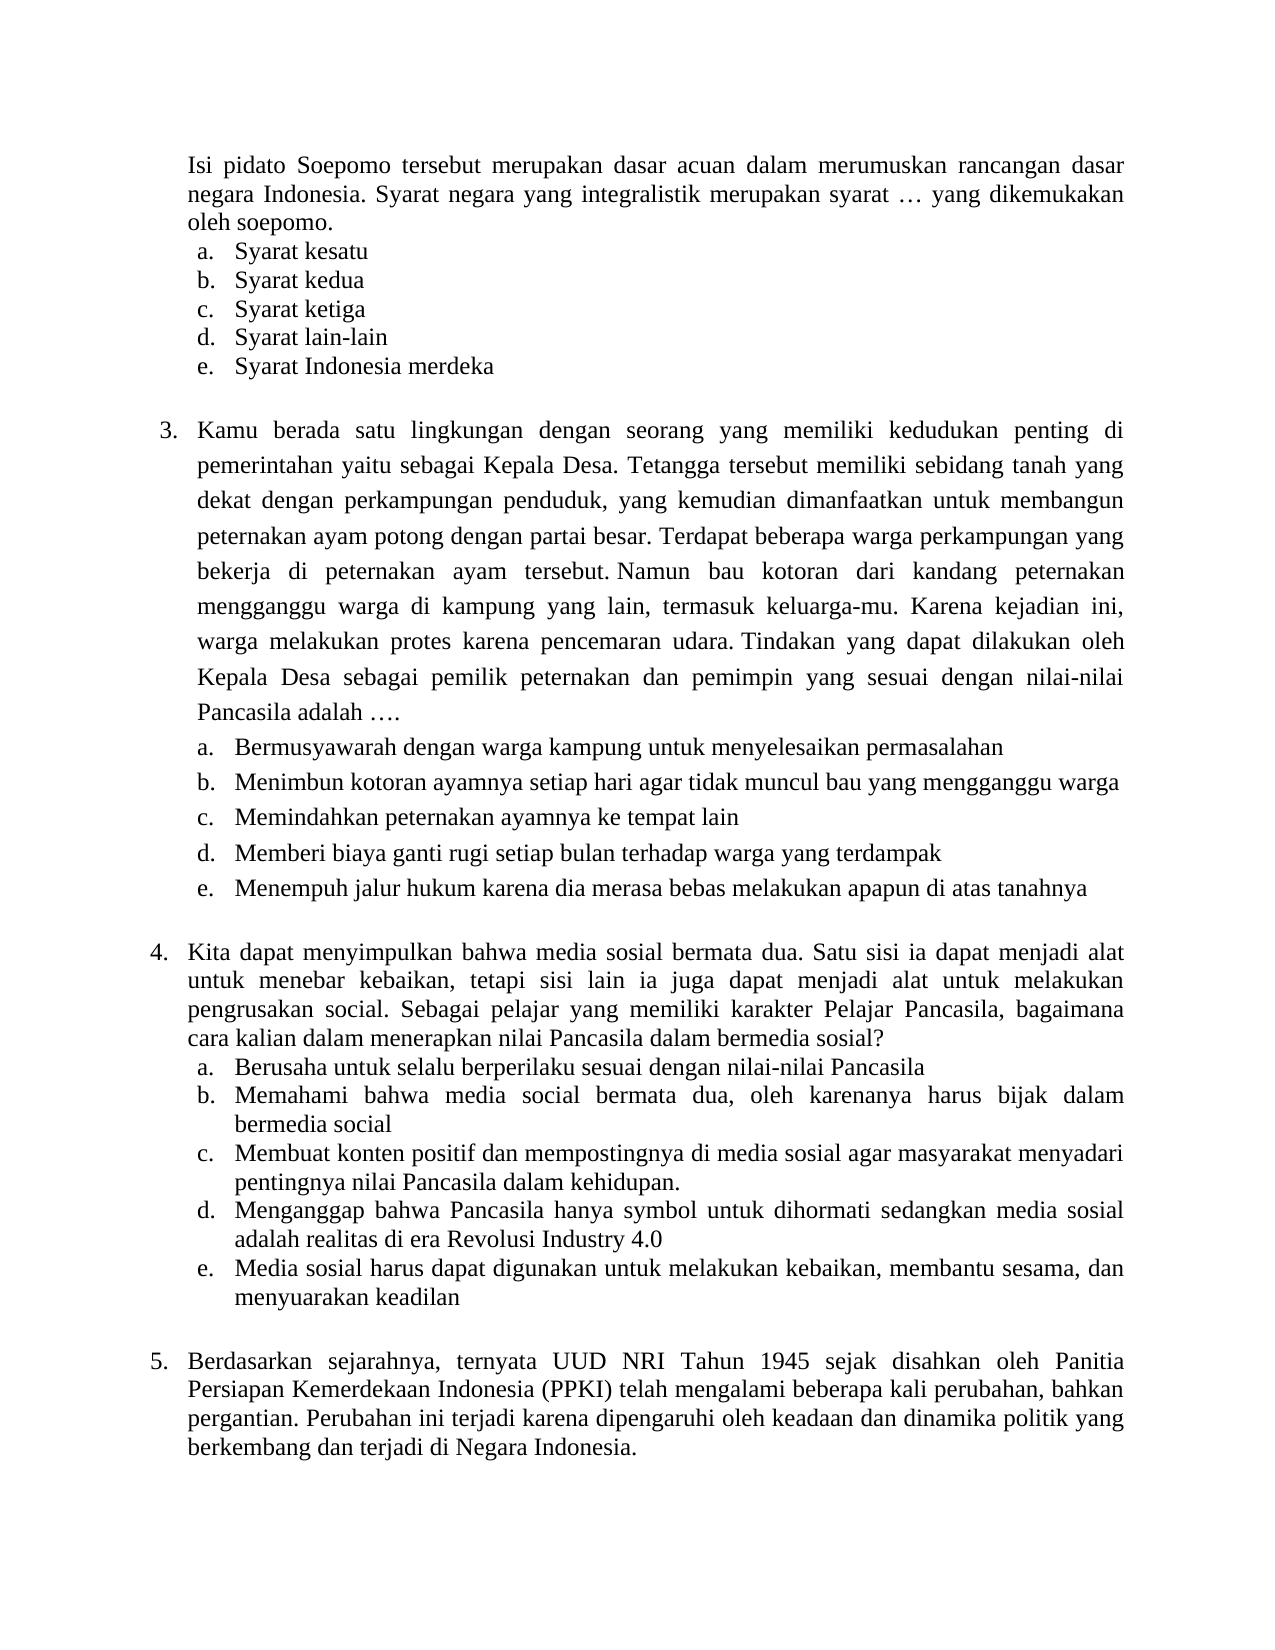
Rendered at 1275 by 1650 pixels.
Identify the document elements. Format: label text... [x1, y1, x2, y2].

list Berusaha untuk selalu berperilaku sesuai dengan nilai-nilai Pancasila [197, 1052, 1125, 1081]
list Berdasarkan sejarahnya, ternyata UUD NRI Tahun 1945 sejak disahkan oleh Panitia Persiapan Kemerdekaan Indonesia (PPKI) telah mengalami beberapa kali perubahan, bahkan pergantian. Perubahan ini terjadi karena dipengaruhi oleh keadaan dan dinamika politik yang berkembang dan terjadi di Negara Indonesia. [150, 1346, 1125, 1461]
list Syarat lain-lain [197, 322, 1125, 351]
list Bermusyawarah dengan warga kampung untuk menyelesaikan permasalahan [197, 726, 1125, 761]
list Syarat ketiga [197, 294, 1125, 322]
list Memberi biaya ganti rugi setiap bulan terhadap warga yang terdampak [197, 831, 1125, 866]
list Isi pidato Soepomo tersebut merupakan dasar acuan dalam merumuskan rancangan dasar negara Indonesia. Syarat negara yang integralistik merupakan syarat … yang dikemukakan oleh soepomo. [187, 150, 1125, 236]
list Syarat kedua [197, 265, 1125, 294]
list Menganggap bahwa Pancasila hanya symbol untuk dihormati sedangkan media sosial adalah realitas di era Revolusi Industry 4.0 [197, 1196, 1125, 1253]
list Menimbun kotoran ayamnya setiap hari agar tidak muncul bau yang mengganggu warga [197, 761, 1125, 796]
list Kita dapat menyimpulkan bahwa media sosial bermata dua. Satu sisi ia dapat menjadi alat untuk menebar kebaikan, tetapi sisi lain ia juga dapat menjadi alat untuk melakukan pengrusakan social. Sebagai pelajar yang memiliki karakter Pelajar Pancasila, bagaimana cara kalian dalam menerapkan nilai Pancasila dalam bermedia sosial? [150, 937, 1125, 1052]
list Kamu berada satu lingkungan dengan seorang yang memiliki kedudukan penting di pemerintahan yaitu sebagai Kepala Desa. Tetangga tersebut memiliki sebidang tanah yang dekat dengan perkampungan penduduk, yang kemudian dimanfaatkan untuk membangun peternakan ayam potong dengan partai besar. Terdapat beberapa warga perkampungan yang bekerja di peternakan ayam tersebut. Namun bau kotoran dari kandang peternakan mengganggu warga di kampung yang lain, termasuk keluarga-mu. Karena kejadian ini, warga melakukan protes karena pencemaran udara. Tindakan yang dapat dilakukan oleh Kepala Desa sebagai pemilik peternakan dan pemimpin yang sesuai dengan nilai-nilai Pancasila adalah …. [159, 409, 1125, 726]
list Syarat Indonesia merdeka [197, 351, 1125, 380]
list Menempuh jalur hukum karena dia merasa bebas melakukan apapun di atas tanahnya [197, 866, 1125, 902]
list Media sosial harus dapat digunakan untuk melakukan kebaikan, membantu sesama, dan menyuarakan keadilan [197, 1253, 1125, 1311]
list Membuat konten positif dan mempostingnya di media sosial agar masyarakat menyadari pentingnya nilai Pancasila dalam kehidupan. [197, 1138, 1125, 1196]
list Syarat kesatu [197, 236, 1125, 265]
list Memindahkan peternakan ayamnya ke tempat lain [197, 796, 1125, 831]
list Memahami bahwa media social bermata dua, oleh karenanya harus bijak dalam bermedia social [197, 1081, 1125, 1138]
